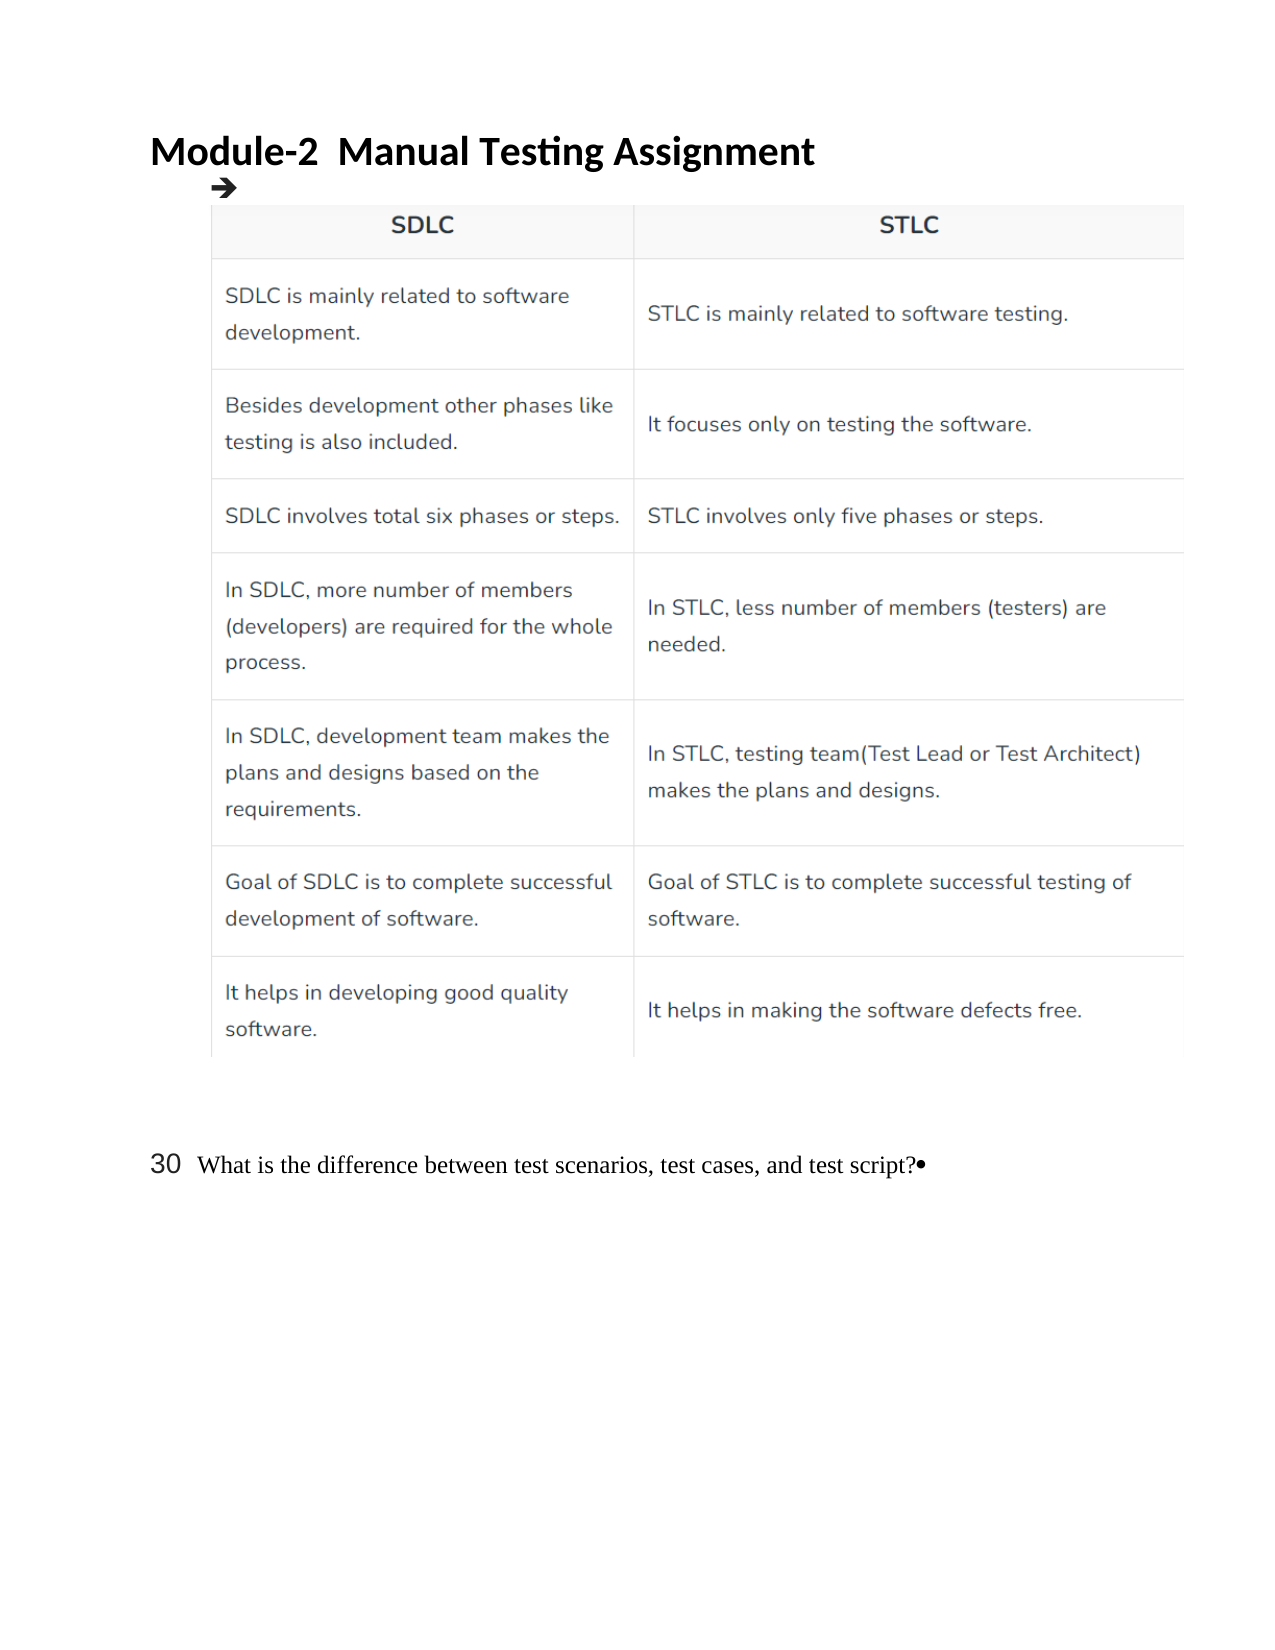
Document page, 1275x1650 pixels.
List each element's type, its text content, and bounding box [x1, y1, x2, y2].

picture [209, 205, 1184, 1057]
text 30 What is the difference between test scenarios, test cases, and test script? [150, 1147, 1125, 1179]
